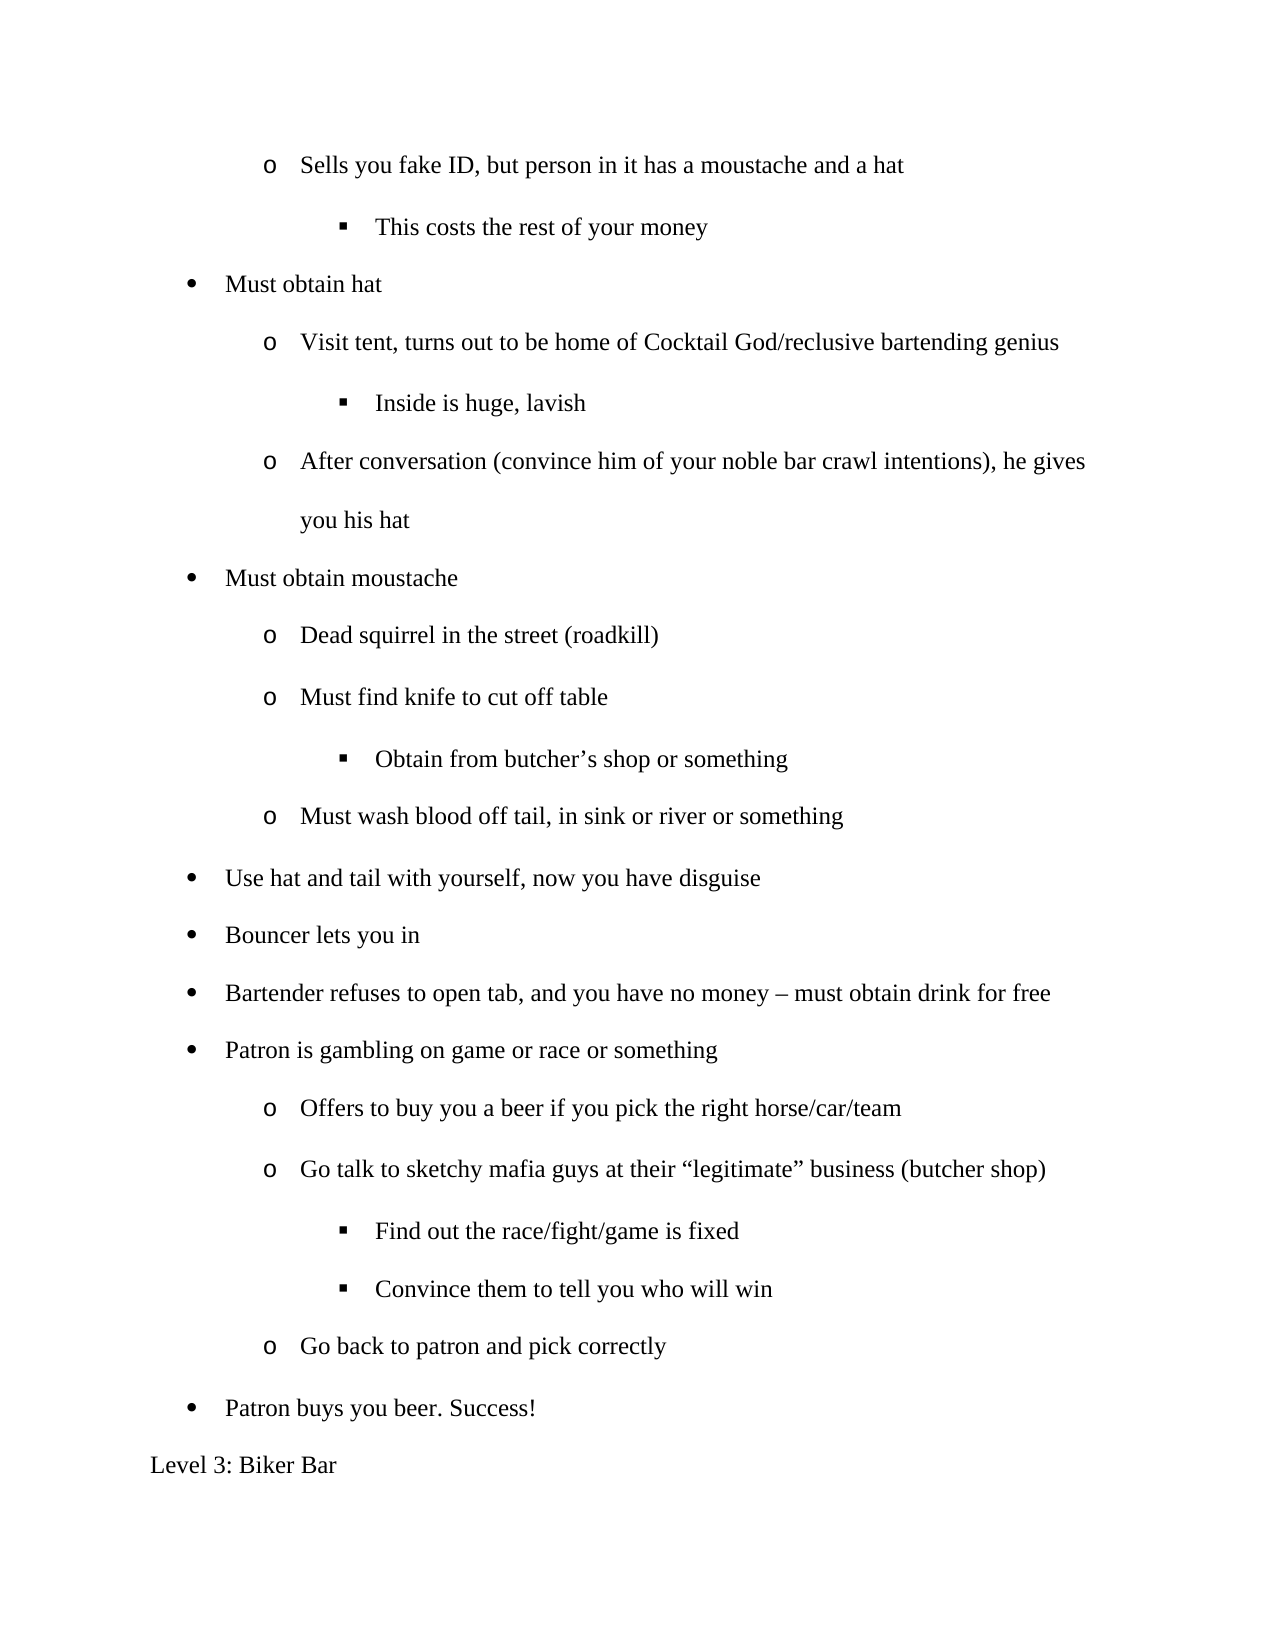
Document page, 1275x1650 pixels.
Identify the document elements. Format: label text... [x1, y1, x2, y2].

list Must wash blood off tail, in sink or river or something [262, 801, 1125, 832]
list Patron is gambling on game or race or something [187, 1035, 1125, 1064]
list Patron buys you beer. Success! [187, 1393, 1125, 1422]
list Dead squirrel in the street (roadkill) [262, 620, 1125, 651]
list Obtain from butcher’s shop or something [337, 744, 1125, 772]
list This costs the rest of your money [337, 212, 1125, 240]
list Must find knife to cut off table [262, 682, 1125, 713]
list Convince them to tell you who will win [337, 1274, 1125, 1302]
list Sells you fake ID, but person in it has a moustache and a hat [262, 150, 1125, 181]
list Visit tent, turns out to be home of Cocktail God/reclusive bartending genius [262, 327, 1125, 357]
list Must obtain hat [187, 269, 1125, 298]
list Bartender refuses to open tab, and you have no money – must obtain drink for free [187, 978, 1125, 1007]
text Level 3: Biker Bar [150, 1450, 1125, 1479]
list Use hat and tail with yourself, now you have disguise [187, 863, 1125, 892]
list Offers to buy you a beer if you pick the right horse/car/team [262, 1093, 1125, 1124]
list Find out the race/fight/game is fixed [337, 1216, 1125, 1245]
list Bouncer lets you in [187, 920, 1125, 949]
list Go talk to sketchy mafia guys at their “legitimate” business (butcher shop) [262, 1154, 1125, 1185]
list Go back to patron and pick correctly [262, 1331, 1125, 1362]
list After conversation (convince him of your noble bar crawl intentions), he gives you his hat [262, 446, 1125, 534]
list Must obtain moustache [187, 563, 1125, 592]
list Inside is huge, lavish [337, 388, 1125, 417]
